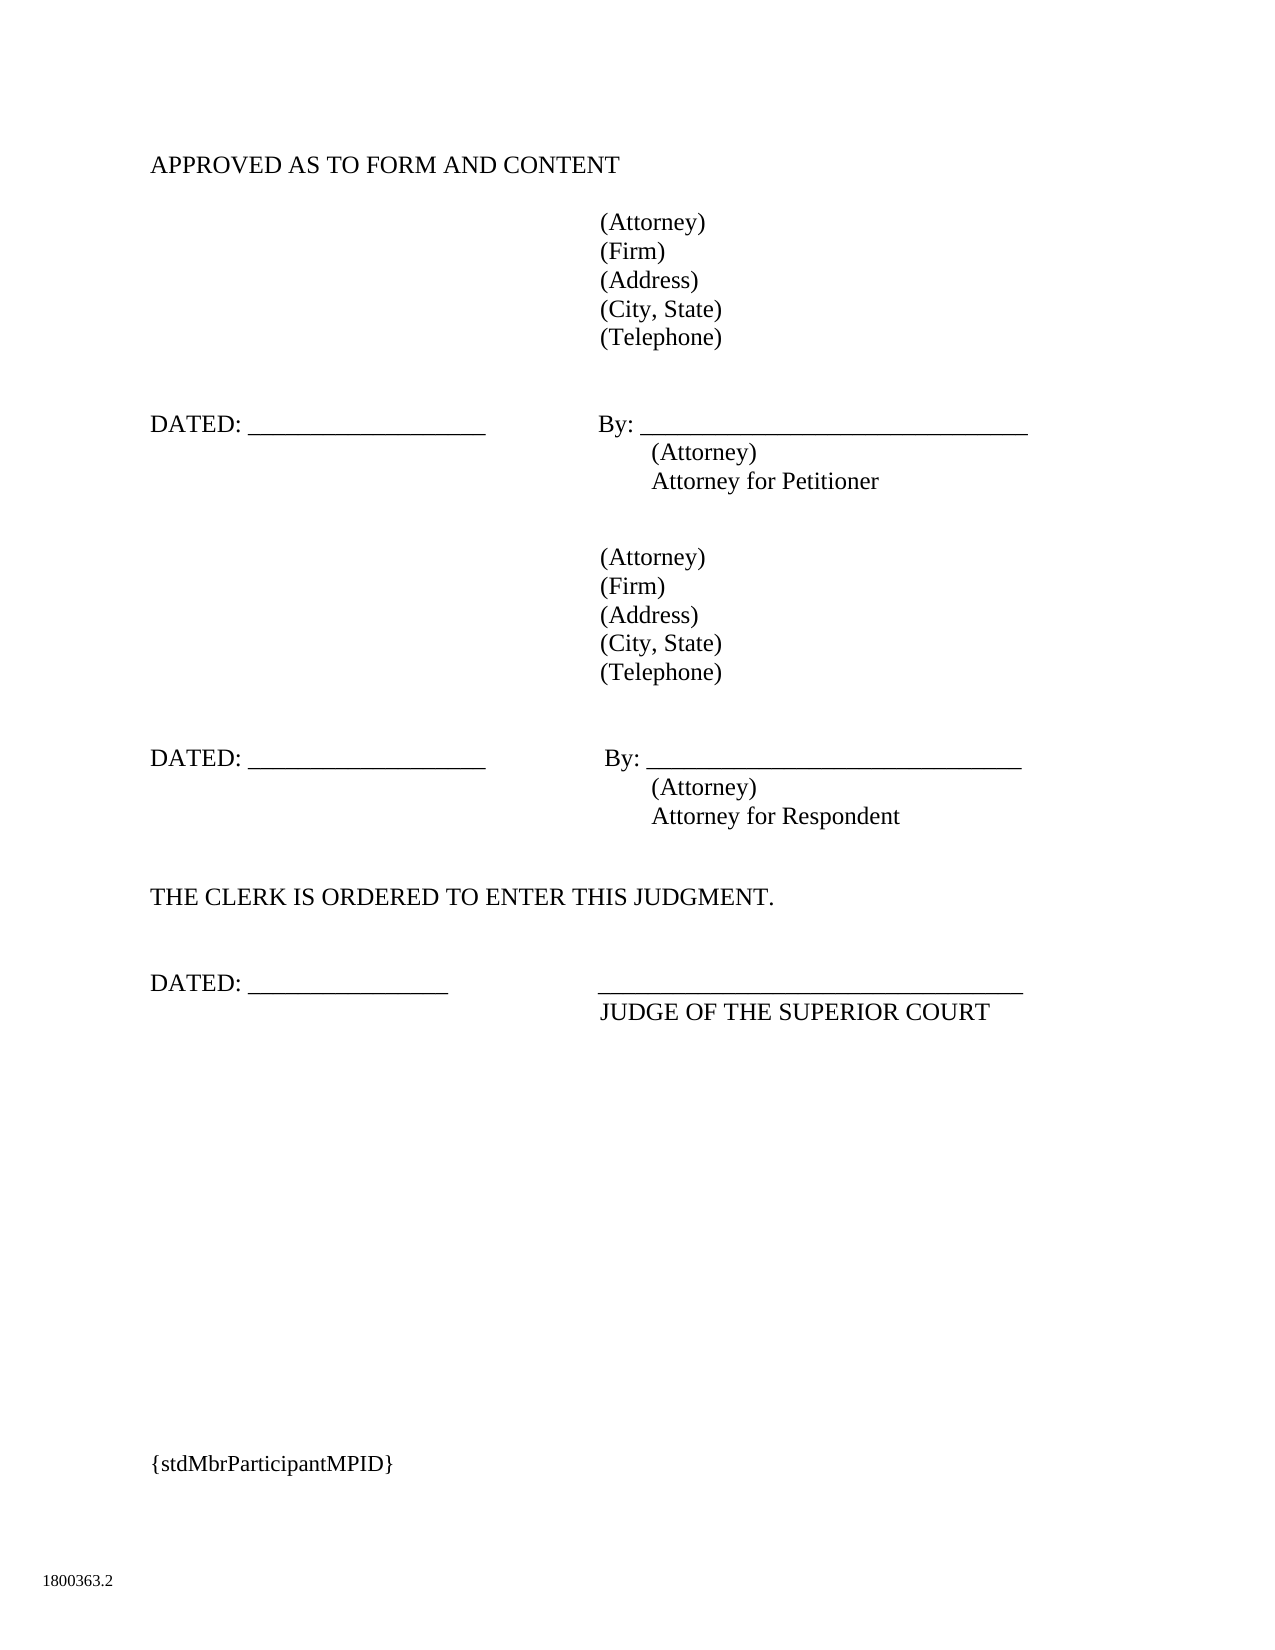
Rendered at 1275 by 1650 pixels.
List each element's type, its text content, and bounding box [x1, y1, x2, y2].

text Attorney for Petitioner [150, 466, 1125, 495]
text (Telephone) [600, 322, 1125, 351]
text DATED: ________________ __________________________________ [150, 968, 1125, 997]
text (Attorney) [600, 207, 1125, 236]
text (City, State) [600, 628, 1125, 657]
text (Firm) [600, 571, 1125, 600]
text DATED: ___________________ By: ______________________________ [150, 743, 1125, 772]
text Attorney for Respondent [150, 801, 1125, 830]
text (Firm) [600, 236, 1125, 265]
text (Address) [600, 600, 1125, 628]
text THE CLERK IS ORDERED TO ENTER THIS JUDGMENT. [150, 882, 1125, 911]
text (Address) [600, 265, 1125, 294]
text JUDGE OF THE SUPERIOR COURT [150, 997, 1125, 1026]
text (City, State) [600, 294, 1125, 322]
text DATED: ___________________ By: _______________________________ [150, 409, 1125, 437]
text (Attorney) [600, 542, 1125, 571]
text (Attorney) [150, 772, 1125, 801]
text APPROVED AS TO FORM AND CONTENT [150, 150, 1125, 179]
text (Telephone) [600, 657, 1125, 686]
text (Attorney) [150, 437, 1125, 466]
